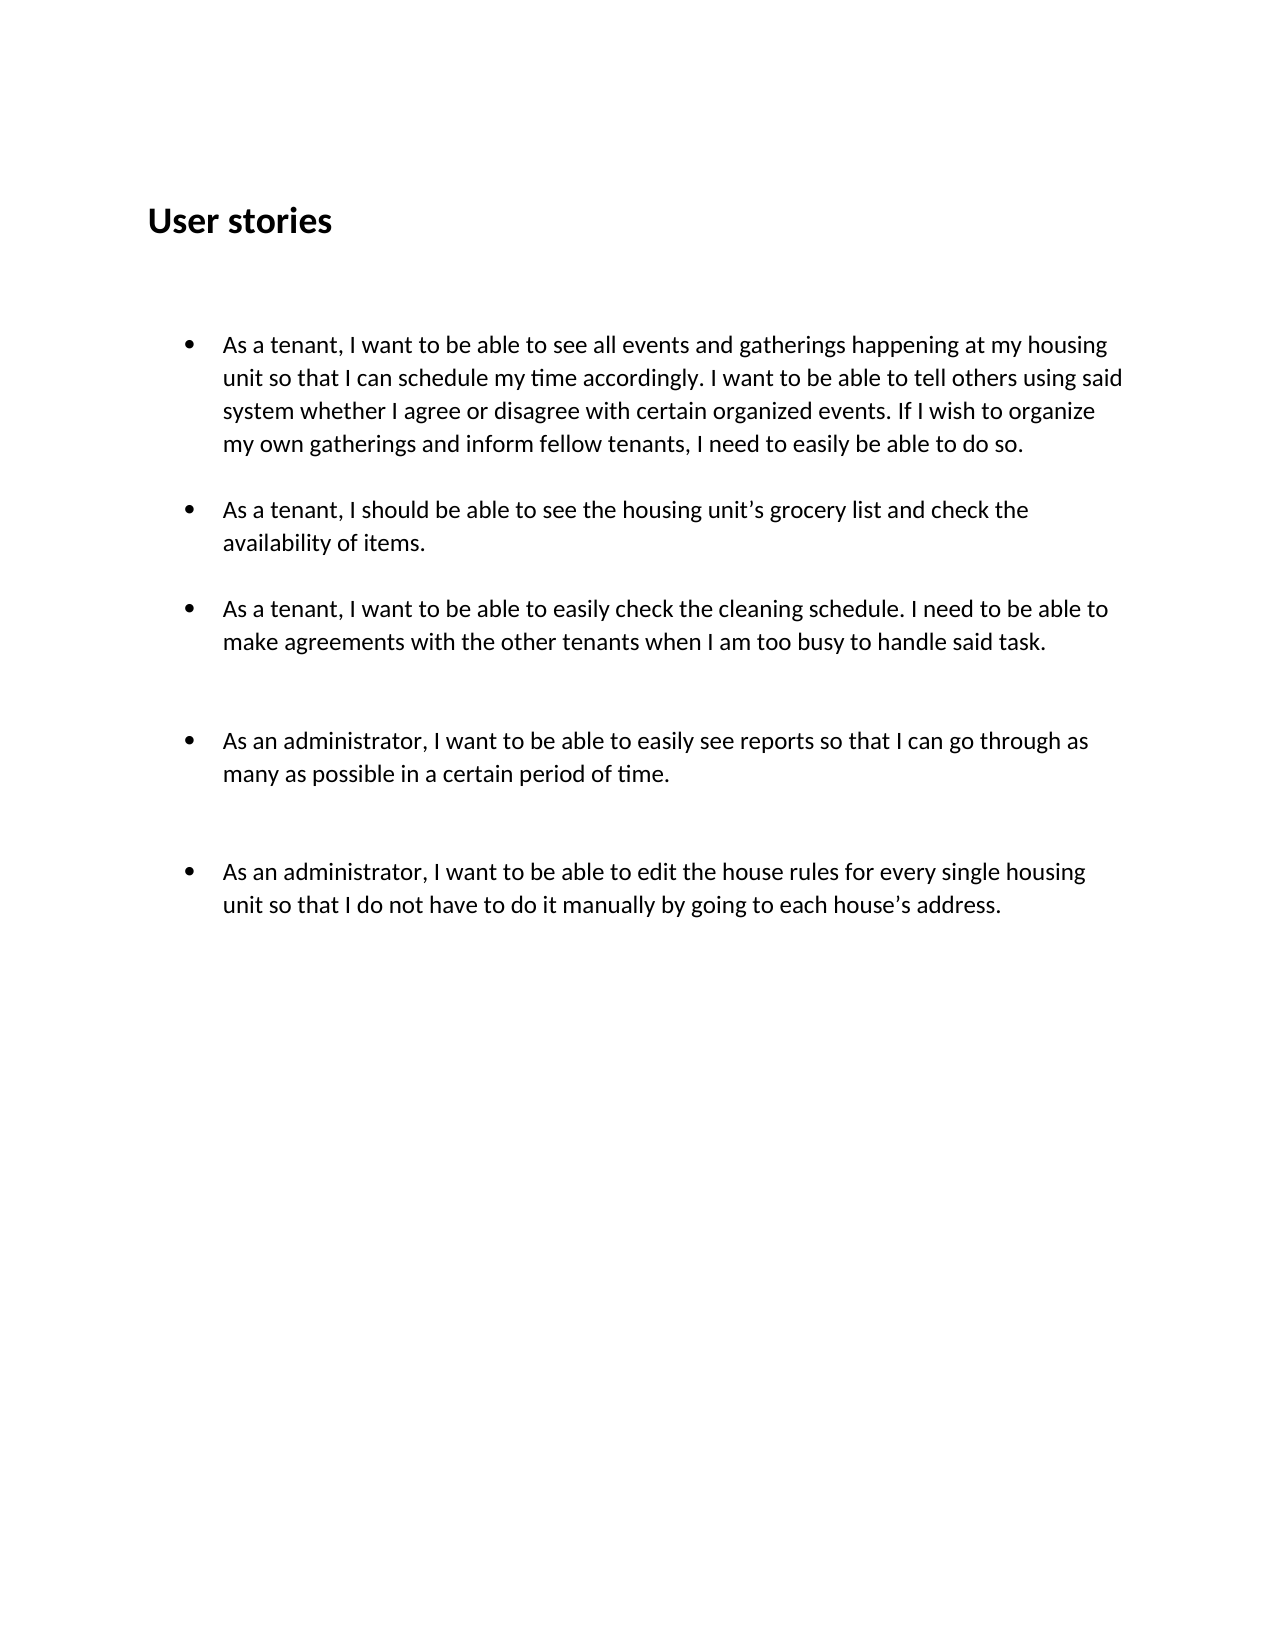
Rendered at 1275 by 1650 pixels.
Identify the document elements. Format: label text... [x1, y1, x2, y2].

list As a tenant, I want to be able to easily check the cleaning schedule. I need to be able to make agreements with the other tenants when I am too busy to handle said task. [185, 593, 1127, 656]
text User stories [148, 197, 1127, 243]
list As an administrator, I want to be able to easily see reports so that I can go through as many as possible in a certain period of time. [185, 725, 1127, 788]
list As a tenant, I should be able to see the housing unit’s grocery list and check the availability of items. [185, 494, 1127, 557]
list As a tenant, I want to be able to see all events and gatherings happening at my housing unit so that I can schedule my time accordingly. I want to be able to tell others using said system whether I agree or disagree with certain organized events. If I wish to organize my own gatherings and inform fellow tenants, I need to easily be able to do so. [185, 329, 1127, 459]
list As an administrator, I want to be able to edit the house rules for every single housing unit so that I do not have to do it manually by going to each house’s address. [185, 857, 1127, 920]
